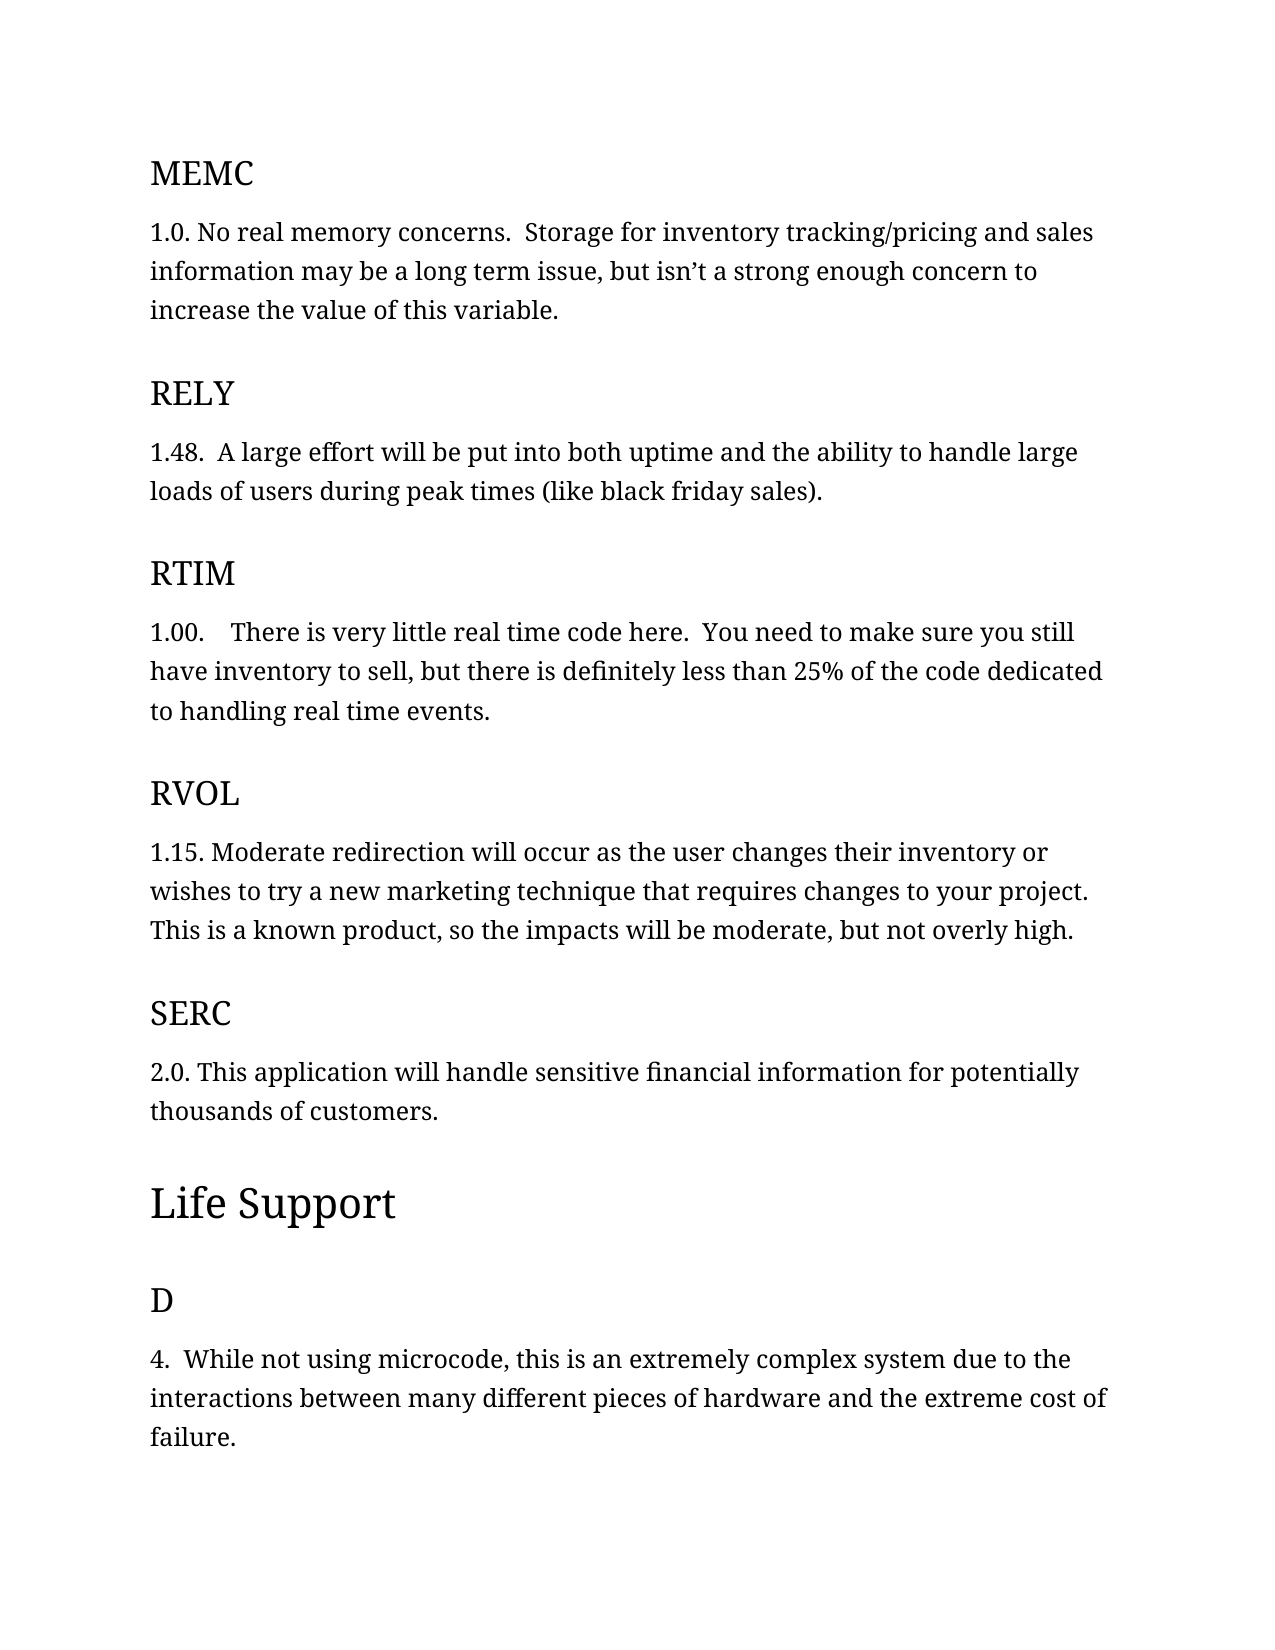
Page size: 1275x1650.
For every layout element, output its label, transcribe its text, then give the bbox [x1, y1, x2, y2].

subtitle SERC [150, 989, 1125, 1035]
text 1.0. No real memory concerns. Storage for inventory tracking/pricing and sales information may be a long term issue, but isn’t a strong enough concern to increase the value of this variable. [150, 215, 1125, 327]
subtitle D [150, 1277, 1125, 1322]
subtitle RVOL [150, 770, 1125, 815]
subtitle RELY [150, 370, 1125, 415]
subtitle RTIM [150, 550, 1125, 596]
text 4. While not using microcode, this is an extremely complex system due to the interactions between many different pieces of hardware and the extreme cost of failure. [150, 1342, 1125, 1454]
subtitle MEMC [150, 150, 1125, 195]
subtitle Life Support [150, 1174, 1125, 1231]
text 1.48. A large effort will be put into both uptime and the ability to handle large loads of users during peak times (like black friday sales). [150, 434, 1125, 508]
text 2.0. This application will handle sensitive financial information for potentially thousands of customers. [150, 1054, 1125, 1127]
text 1.00. There is very little real time code here. You need to make sure you still have inventory to sell, but there is definitely less than 25% of the code dedicated to handling real time events. [150, 615, 1125, 727]
text 1.15. Moderate redirection will occur as the user changes their inventory or wishes to try a new marketing technique that requires changes to your project. This is a known product, so the impacts will be moderate, but not overly high. [150, 834, 1125, 947]
